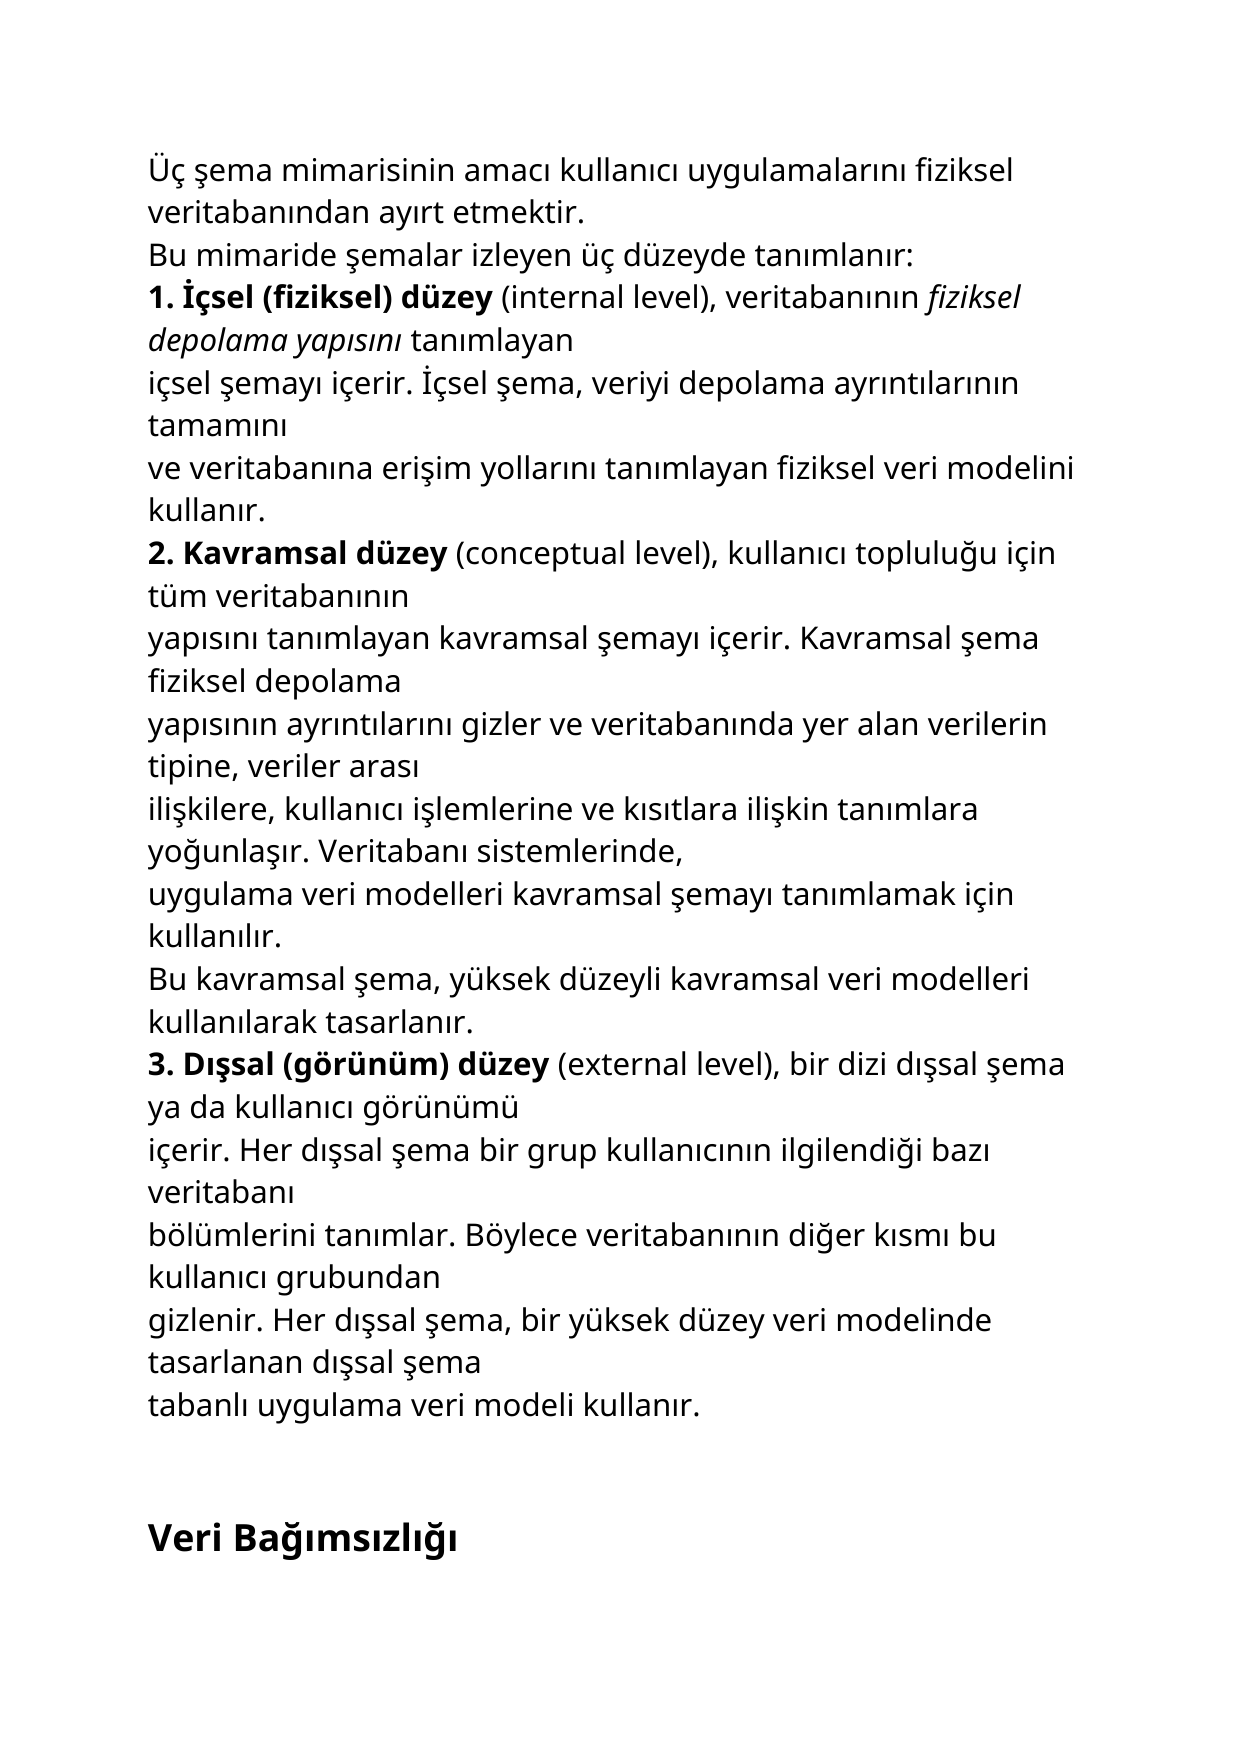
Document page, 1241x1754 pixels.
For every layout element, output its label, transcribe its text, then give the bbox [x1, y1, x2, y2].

text Bu mimaride şemalar izleyen üç düzeyde tanımlanır: [148, 233, 1093, 275]
text Üç şema mimarisinin amacı kullanıcı uygulamalarını fiziksel veritabanından ayırt etmektir. [148, 148, 1093, 233]
text ve veritabanına erişim yollarını tanımlayan fiziksel veri modelini kullanır. [148, 446, 1093, 531]
text yapısını tanımlayan kavramsal şemayı içerir. Kavramsal şema fiziksel depolama [148, 616, 1093, 701]
text yapısının ayrıntılarını gizler ve veritabanında yer alan verilerin tipine, veriler arası [148, 701, 1093, 787]
text bölümlerini tanımlar. Böylece veritabanının diğer kısmı bu kullanıcı grubundan [148, 1213, 1093, 1298]
text ilişkilere, kullanıcı işlemlerine ve kısıtlara ilişkin tanımlara yoğunlaşır. Veritabanı sistemlerinde, [148, 787, 1093, 872]
text uygulama veri modelleri kavramsal şemayı tanımlamak için kullanılır. [148, 872, 1093, 957]
text içerir. Her dışsal şema bir grup kullanıcının ilgilendiği bazı veritabanı [148, 1127, 1093, 1213]
text tabanlı uygulama veri modeli kullanır. [148, 1383, 1093, 1426]
text Veri Bağımsızlığı [148, 1511, 1093, 1562]
text 3. Dışsal (görünüm) düzey (external level), bir dizi dışsal şema ya da kullanıcı görünümü [148, 1042, 1093, 1127]
text 1. İçsel (fiziksel) düzey (internal level), veritabanının fiziksel depolama yapısını tanımlayan [148, 275, 1093, 361]
text içsel şemayı içerir. İçsel şema, veriyi depolama ayrıntılarının tamamını [148, 361, 1093, 446]
text 2. Kavramsal düzey (conceptual level), kullanıcı topluluğu için tüm veritabanının [148, 531, 1093, 616]
text gizlenir. Her dışsal şema, bir yüksek düzey veri modelinde tasarlanan dışsal şema [148, 1298, 1093, 1383]
text Bu kavramsal şema, yüksek düzeyli kavramsal veri modelleri kullanılarak tasarlanır. [148, 957, 1093, 1042]
